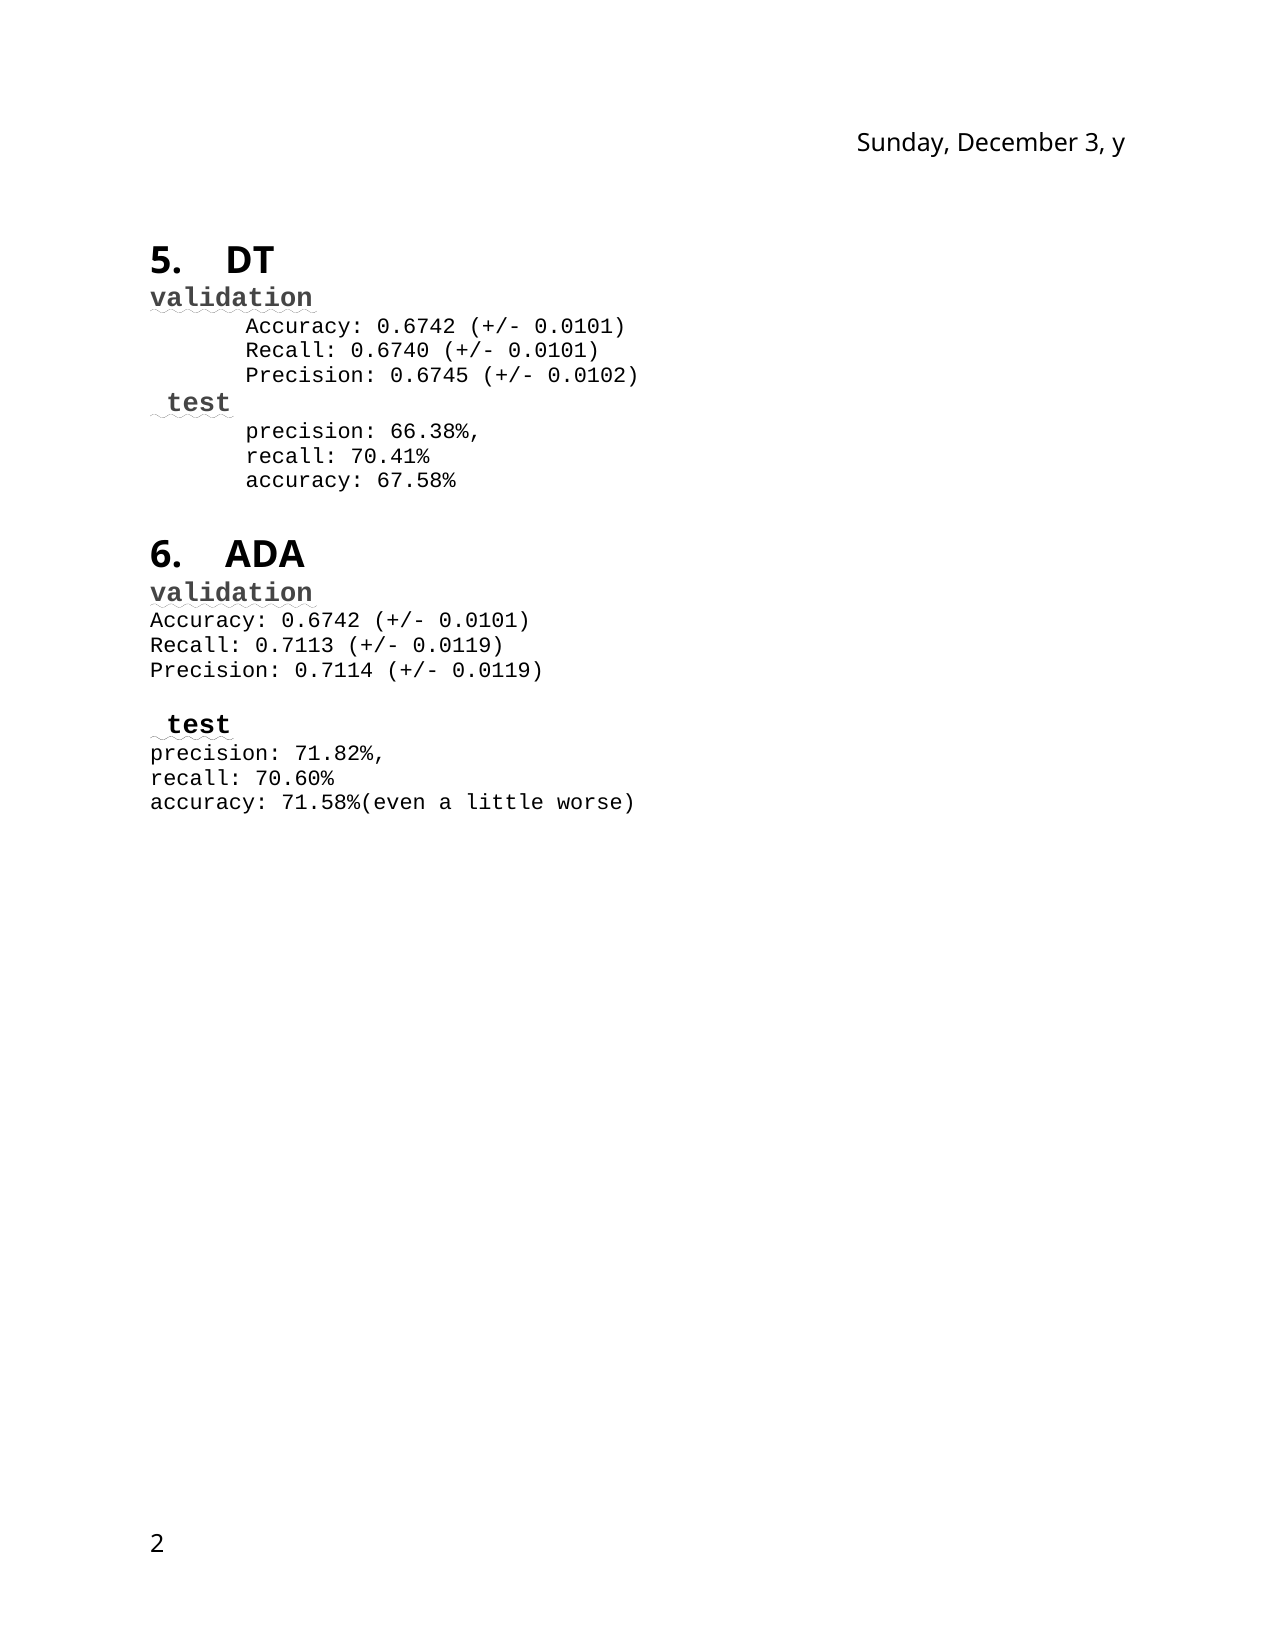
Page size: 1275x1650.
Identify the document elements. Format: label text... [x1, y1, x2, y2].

text accuracy: 71.58%(even a little worse) [150, 792, 1125, 816]
text precision: 66.38%, [150, 420, 1125, 445]
text Precision: 0.7114 (+/- 0.0119) [150, 659, 1125, 684]
subtitle 5. DT [150, 233, 1125, 284]
text test [150, 389, 1125, 420]
text precision: 71.82%, [150, 742, 1125, 767]
text Recall: 0.7113 (+/- 0.0119) [150, 634, 1125, 659]
text Accuracy: 0.6742 (+/- 0.0101) [150, 609, 1125, 634]
text validation [150, 284, 1125, 315]
text validation [150, 579, 1125, 609]
text accuracy: 67.58% [150, 469, 1125, 494]
text recall: 70.41% [150, 445, 1125, 469]
text test [150, 709, 1125, 742]
text recall: 70.60% [150, 767, 1125, 792]
subtitle 6. ADA [150, 528, 1125, 579]
text Precision: 0.6745 (+/- 0.0102) [150, 364, 1125, 389]
text Accuracy: 0.6742 (+/- 0.0101) [150, 315, 1125, 340]
text Recall: 0.6740 (+/- 0.0101) [150, 340, 1125, 364]
